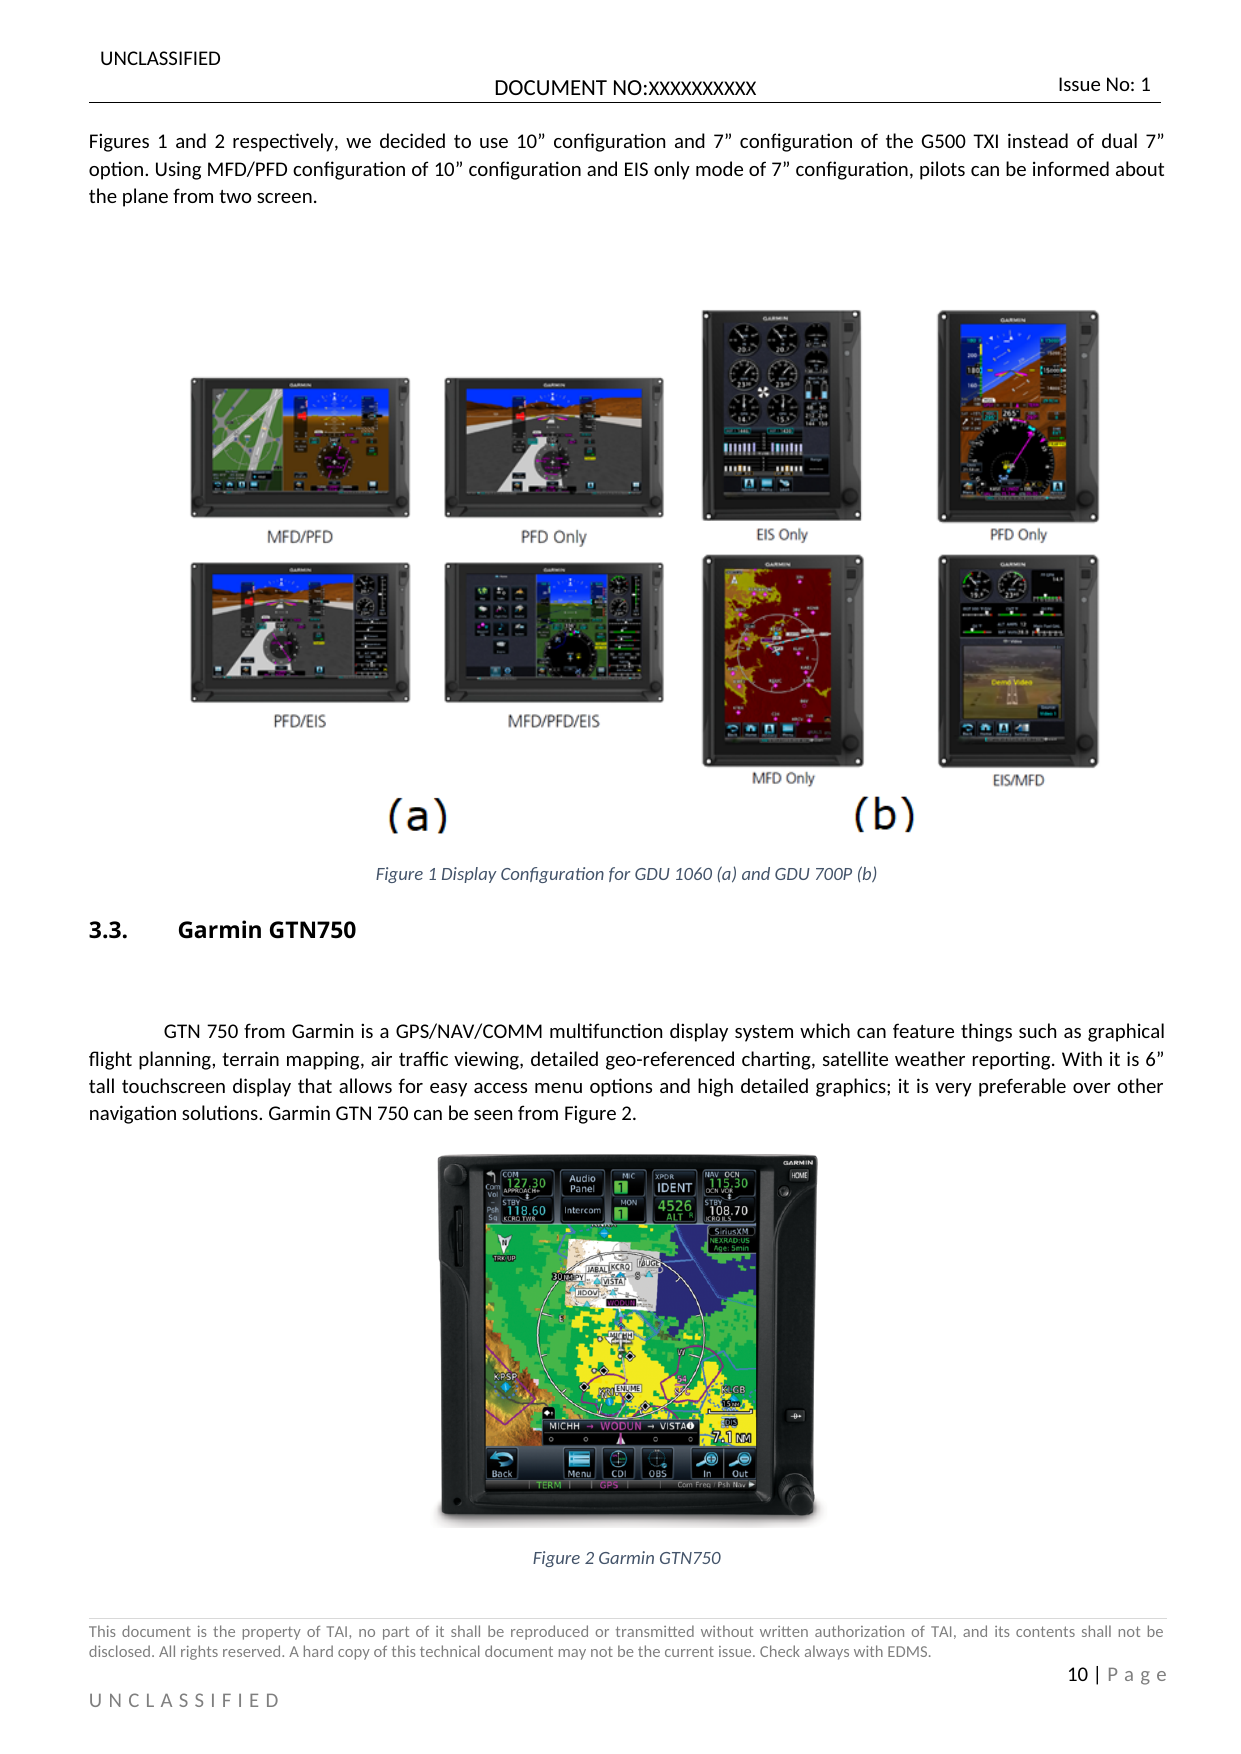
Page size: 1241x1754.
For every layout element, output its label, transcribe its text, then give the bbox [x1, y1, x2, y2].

picture [427, 1144, 828, 1528]
subtitle Garmin GTN750 [89, 914, 1167, 945]
picture [138, 271, 1117, 844]
text Figure 1 Display Configuration for GDU 1060 (a) and GDU 700P (b) [89, 862, 1167, 885]
text GTN 750 from Garmin is a GPS/NAV/COMM multifunction display system which can feature things such as graphical flight planning, terrain mapping, air traffic viewing, detailed geo-referenced charting, satellite weather reporting. With it is 6” tall touchscreen display that allows for easy access menu options and high detailed graphics; it is very preferable over other navigation solutions. Garmin GTN 750 can be seen from Figure 2. [89, 1018, 1167, 1126]
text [89, 128, 1167, 208]
text Figure 2 Garmin GTN750 [89, 1546, 1167, 1569]
